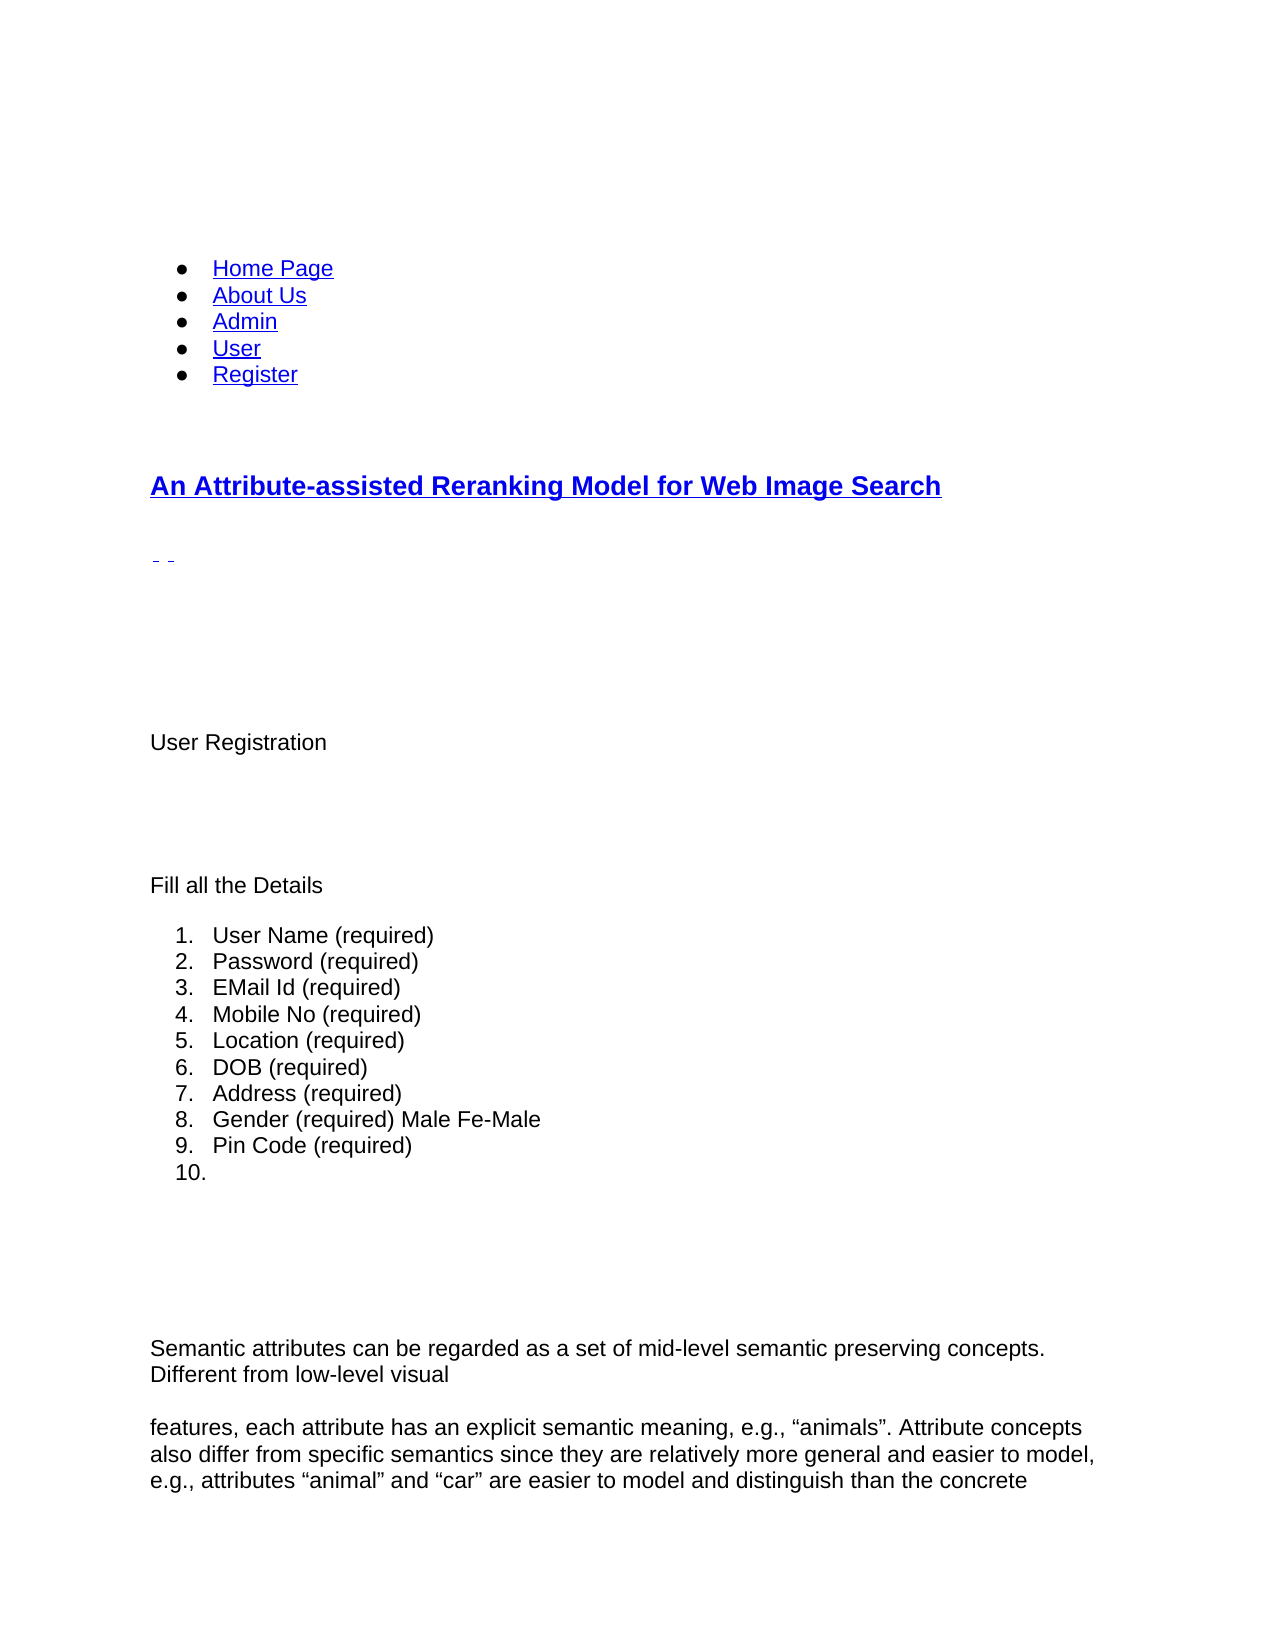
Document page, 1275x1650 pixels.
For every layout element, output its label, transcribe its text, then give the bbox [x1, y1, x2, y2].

text An Attribute-assisted Reranking Model for Web Image Search [150, 470, 1125, 501]
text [150, 1414, 1125, 1493]
list Password (required) [175, 948, 1125, 974]
list Gender (required) Male Fe-Male [175, 1106, 1125, 1132]
list Address (required) [175, 1080, 1125, 1106]
text Semantic attributes can be regarded as a set of mid-level semantic preserving concepts. Different from low-level visual [150, 1335, 1125, 1388]
list DOB (required) [175, 1053, 1125, 1080]
list Admin [175, 308, 1125, 334]
list Location (required) [175, 1027, 1125, 1053]
list Mobile No (required) [175, 1001, 1125, 1027]
text User Registration [150, 729, 1125, 756]
list Home Page [175, 255, 1125, 282]
list Register [175, 361, 1125, 387]
list User [175, 334, 1125, 361]
list About Us [175, 282, 1125, 308]
text Fill all the Details [150, 872, 1125, 898]
list Pin Code (required) [175, 1132, 1125, 1159]
list User Name (required) [175, 922, 1125, 948]
list EMail Id (required) [175, 974, 1125, 1001]
